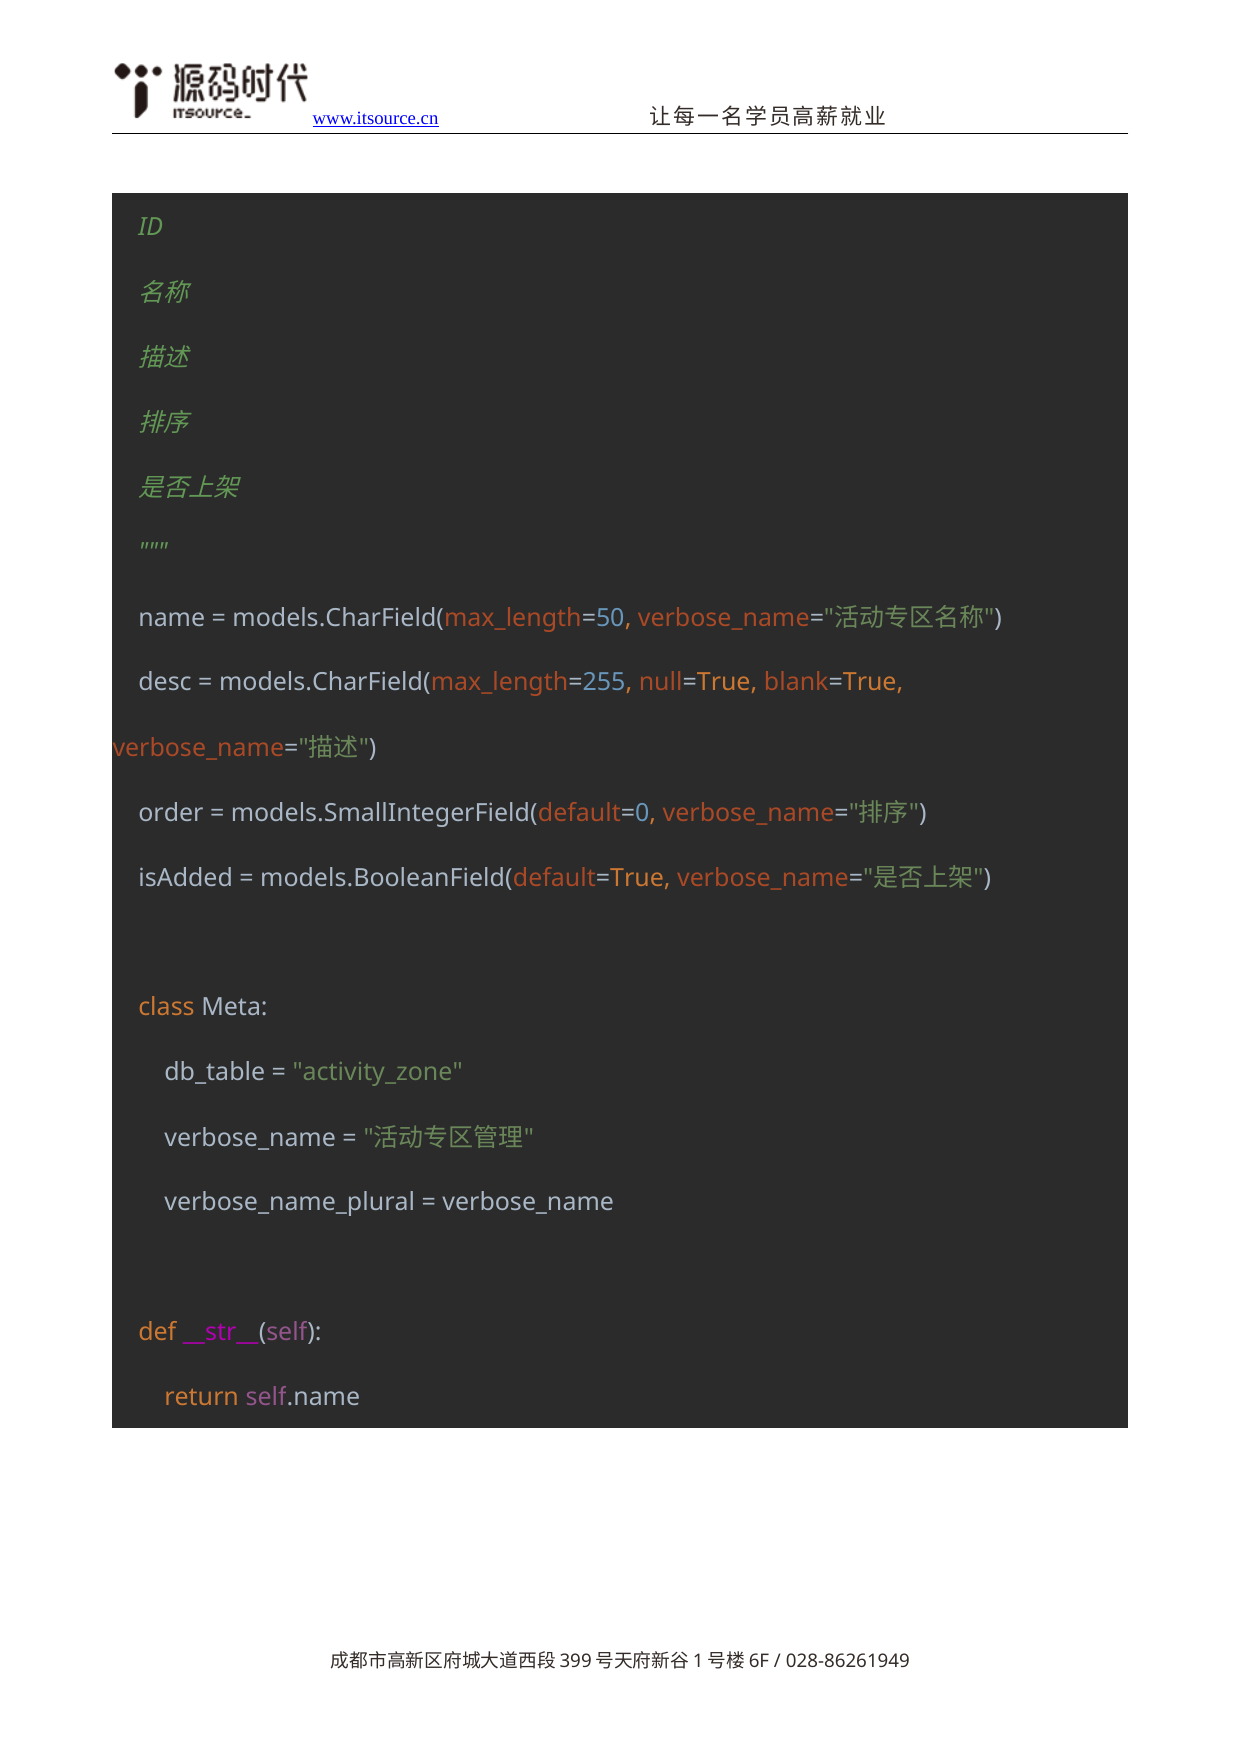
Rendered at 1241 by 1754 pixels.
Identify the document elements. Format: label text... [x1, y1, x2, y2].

picture [112, 59, 313, 125]
